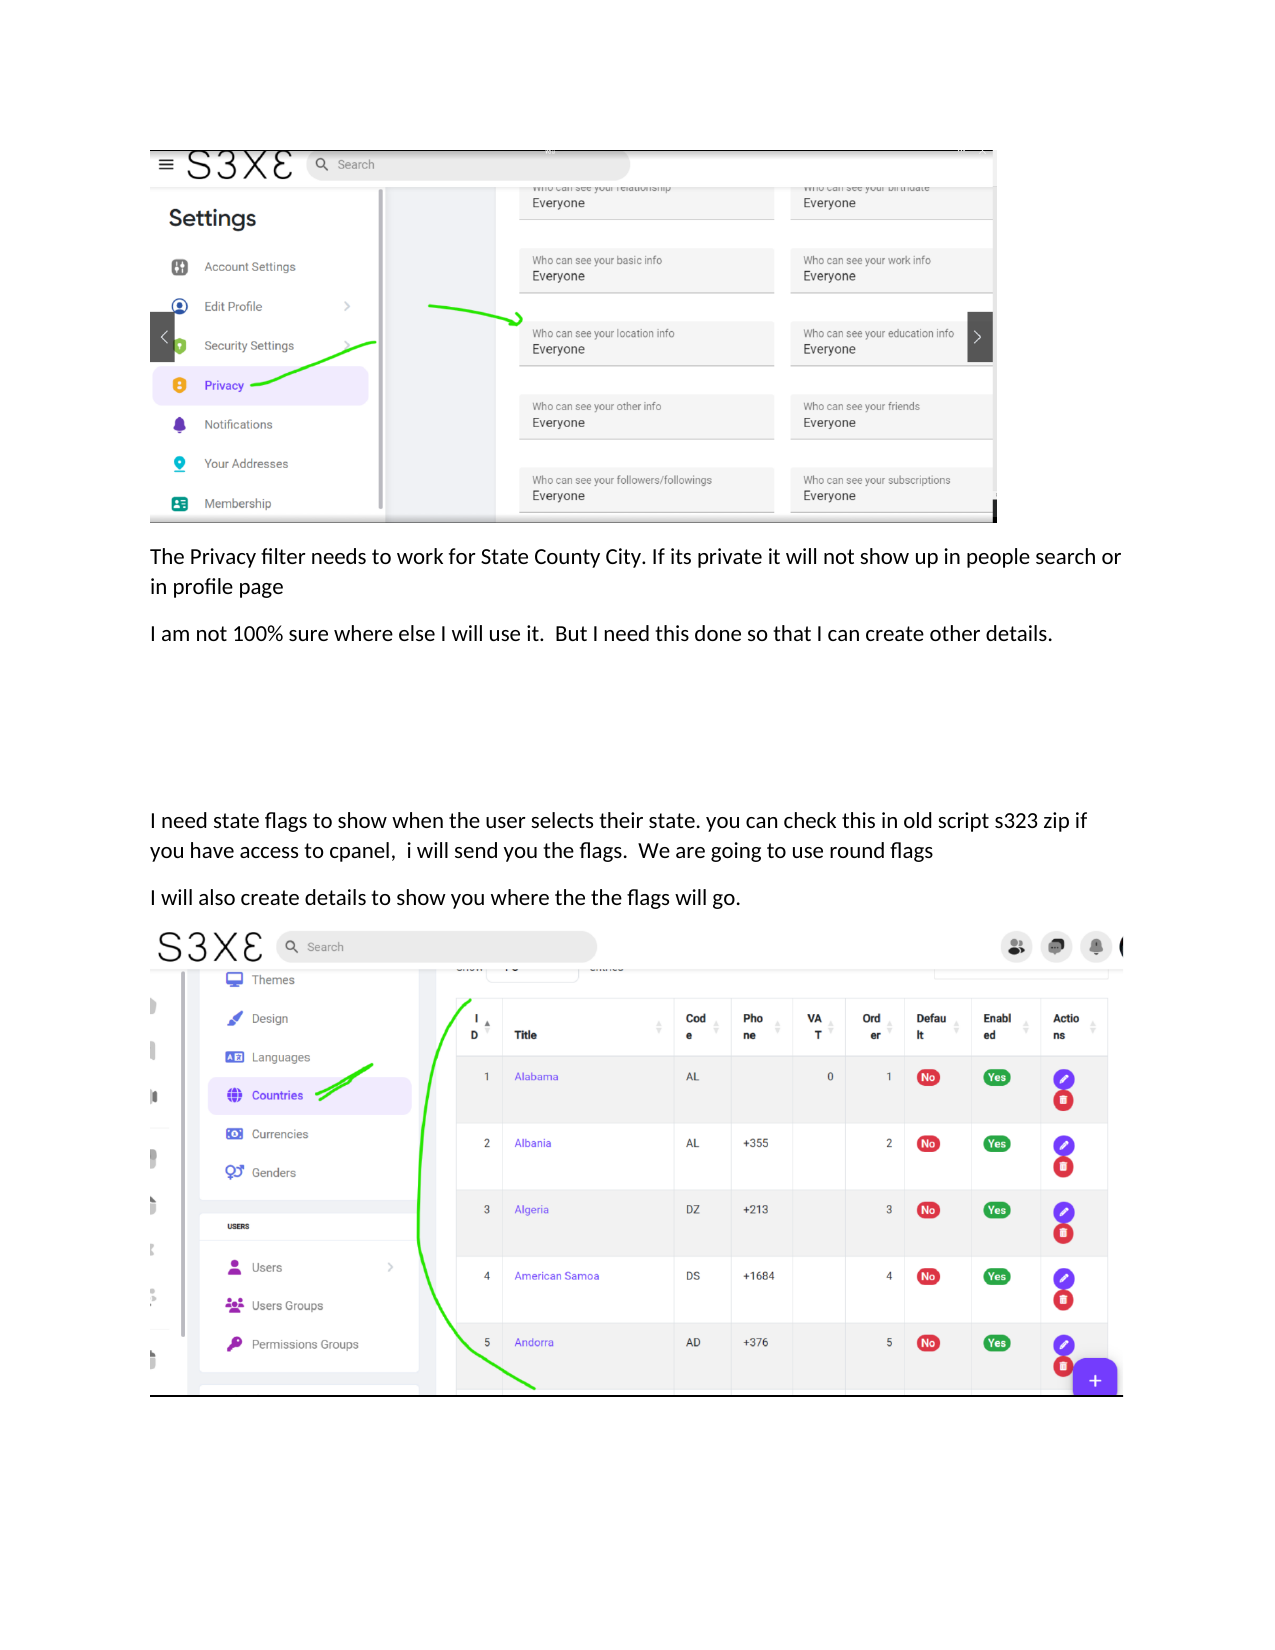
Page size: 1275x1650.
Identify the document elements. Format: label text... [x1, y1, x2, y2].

text I am not 100% sure where else I will use it. But I need this done so that I can create other details. [150, 619, 1125, 647]
picture [150, 150, 997, 523]
text The Privacy filter needs to work for State County City. If its private it will not show up in people search or in profile page [150, 542, 1125, 600]
text I will also create details to show you where the the flags will go. [150, 883, 1125, 912]
text I need state flags to show when the user selects their state. you can check this in old script s323 zip if you have access to cpanel, i will send you the flags. We are going to use round flags [150, 806, 1125, 865]
picture [150, 930, 1124, 1397]
